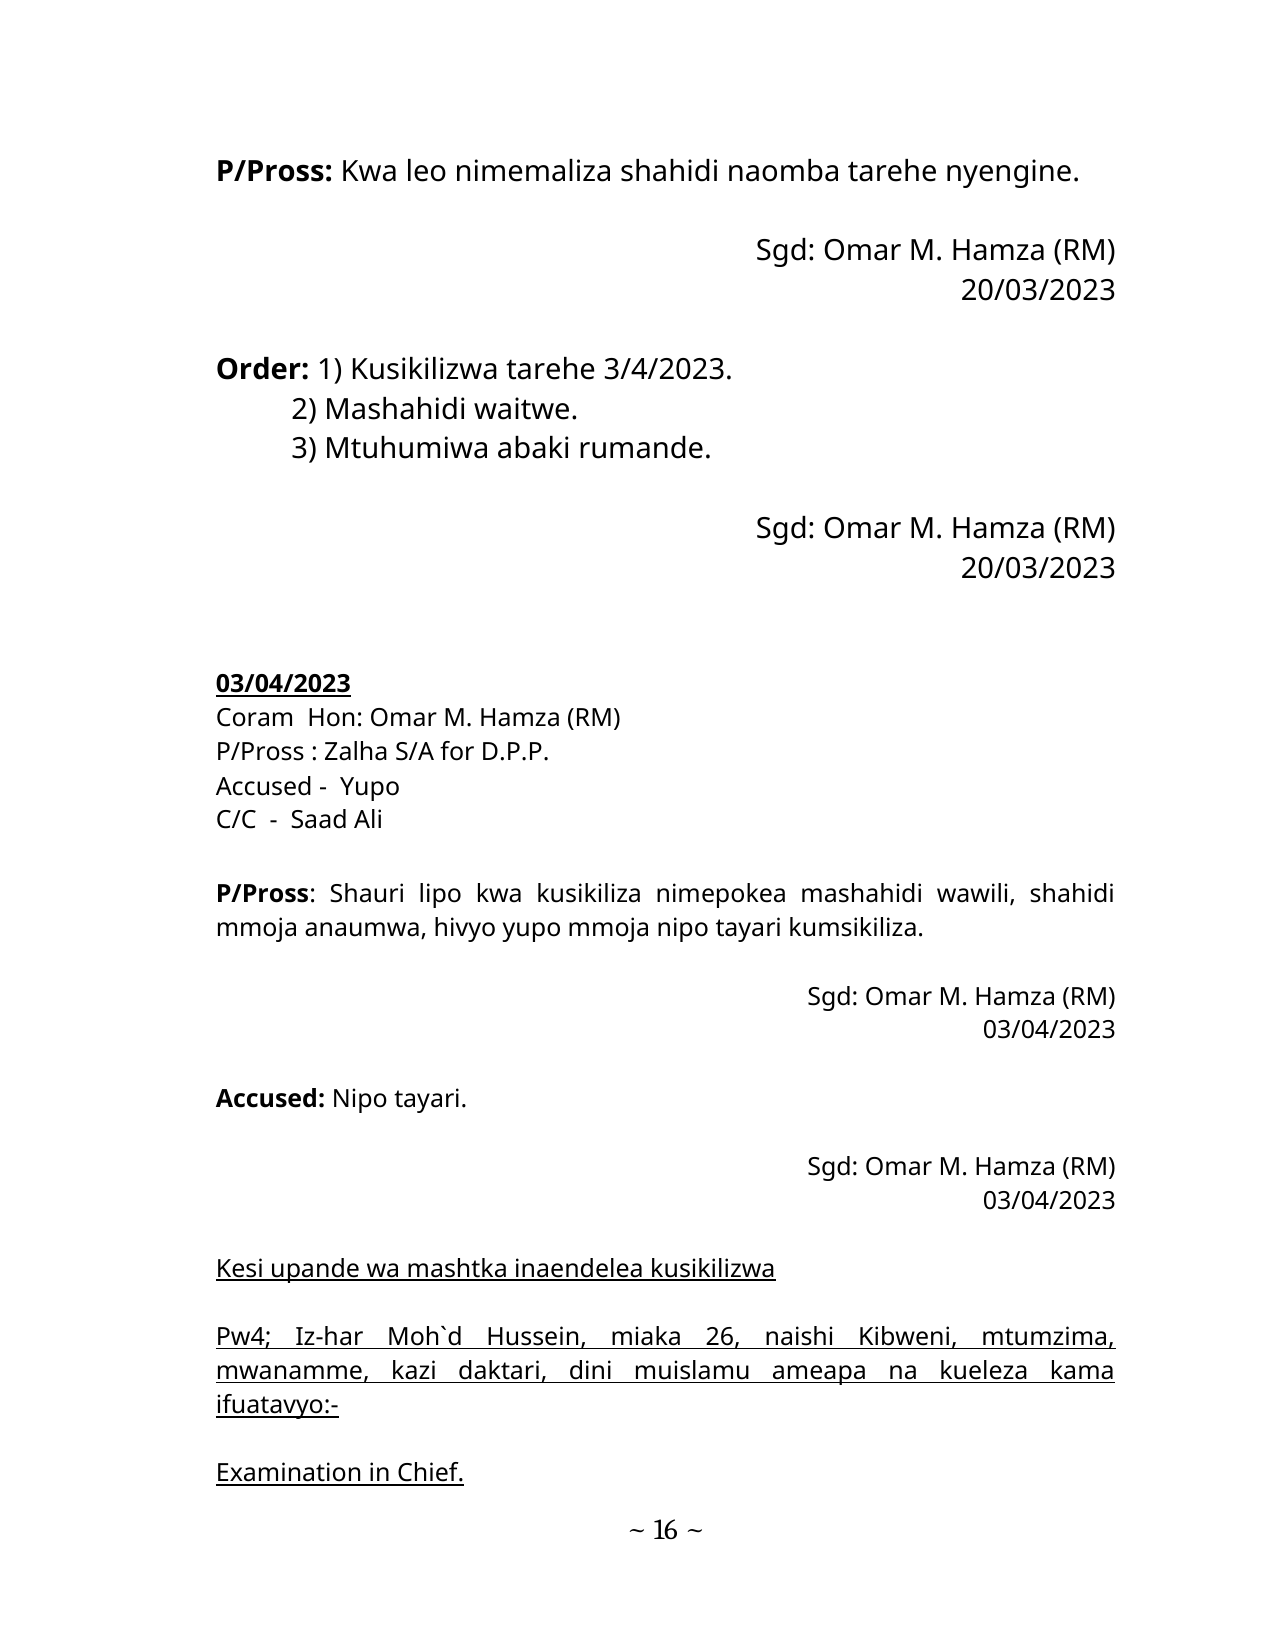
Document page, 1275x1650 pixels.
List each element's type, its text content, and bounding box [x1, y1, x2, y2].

text Sgd: Omar M. Hamza (RM) [216, 1148, 1116, 1182]
text 2) Mashahidi waitwe. [216, 388, 1116, 428]
text 20/03/2023 [216, 269, 1116, 309]
text Pw4; Iz-har Moh`d Hussein, miaka 26, naishi Kibweni, mtumzima, mwanamme, kazi daktari, dini muislamu ameapa na kueleza kama ifuatavyo:- [216, 1349, 1116, 1421]
text Coram Hon: Omar M. Hamza (RM) [216, 700, 1116, 734]
text 03/04/2023 [216, 1182, 1116, 1217]
text Examination in Chief. [216, 1455, 1116, 1489]
text Sgd: Omar M. Hamza (RM) [216, 507, 1116, 547]
text P/Pross : Zalha S/A for D.P.P. [216, 734, 1116, 768]
text Accused: Nipo tayari. [216, 1080, 1116, 1114]
text 20/03/2023 [216, 547, 1116, 587]
text Accused - Yupo [216, 768, 1116, 802]
text 3) Mtuhumiwa abaki rumande. [216, 428, 1116, 467]
text C/C - Saad Ali [216, 802, 1116, 836]
text Sgd: Omar M. Hamza (RM) [216, 978, 1116, 1012]
text P/Pross: Kwa leo nimemaliza shahidi naomba tarehe nyengine. [216, 150, 1116, 190]
text 03/04/2023 [216, 1012, 1116, 1046]
text P/Pross: Shauri lipo kwa kusikiliza nimepokea mashahidi wawili, shahidi mmoja anaumwa, hivyo yupo mmoja nipo tayari kumsikiliza. [216, 876, 1116, 944]
text Order: 1) Kusikilizwa tarehe 3/4/2023. [216, 348, 1116, 388]
text Kesi upande wa mashtka inaendelea kusikilizwa [216, 1251, 1116, 1285]
text 03/04/2023 [216, 666, 1116, 700]
text Sgd: Omar M. Hamza (RM) [216, 229, 1116, 269]
text Pw4; Iz-har Moh`d Hussein, miaka 26, naishi Kibweni, mtumzima, mwanamme, kazi daktari, dini muislamu ameapa na kueleza kama ifuatavyo:- [216, 1319, 1116, 1348]
